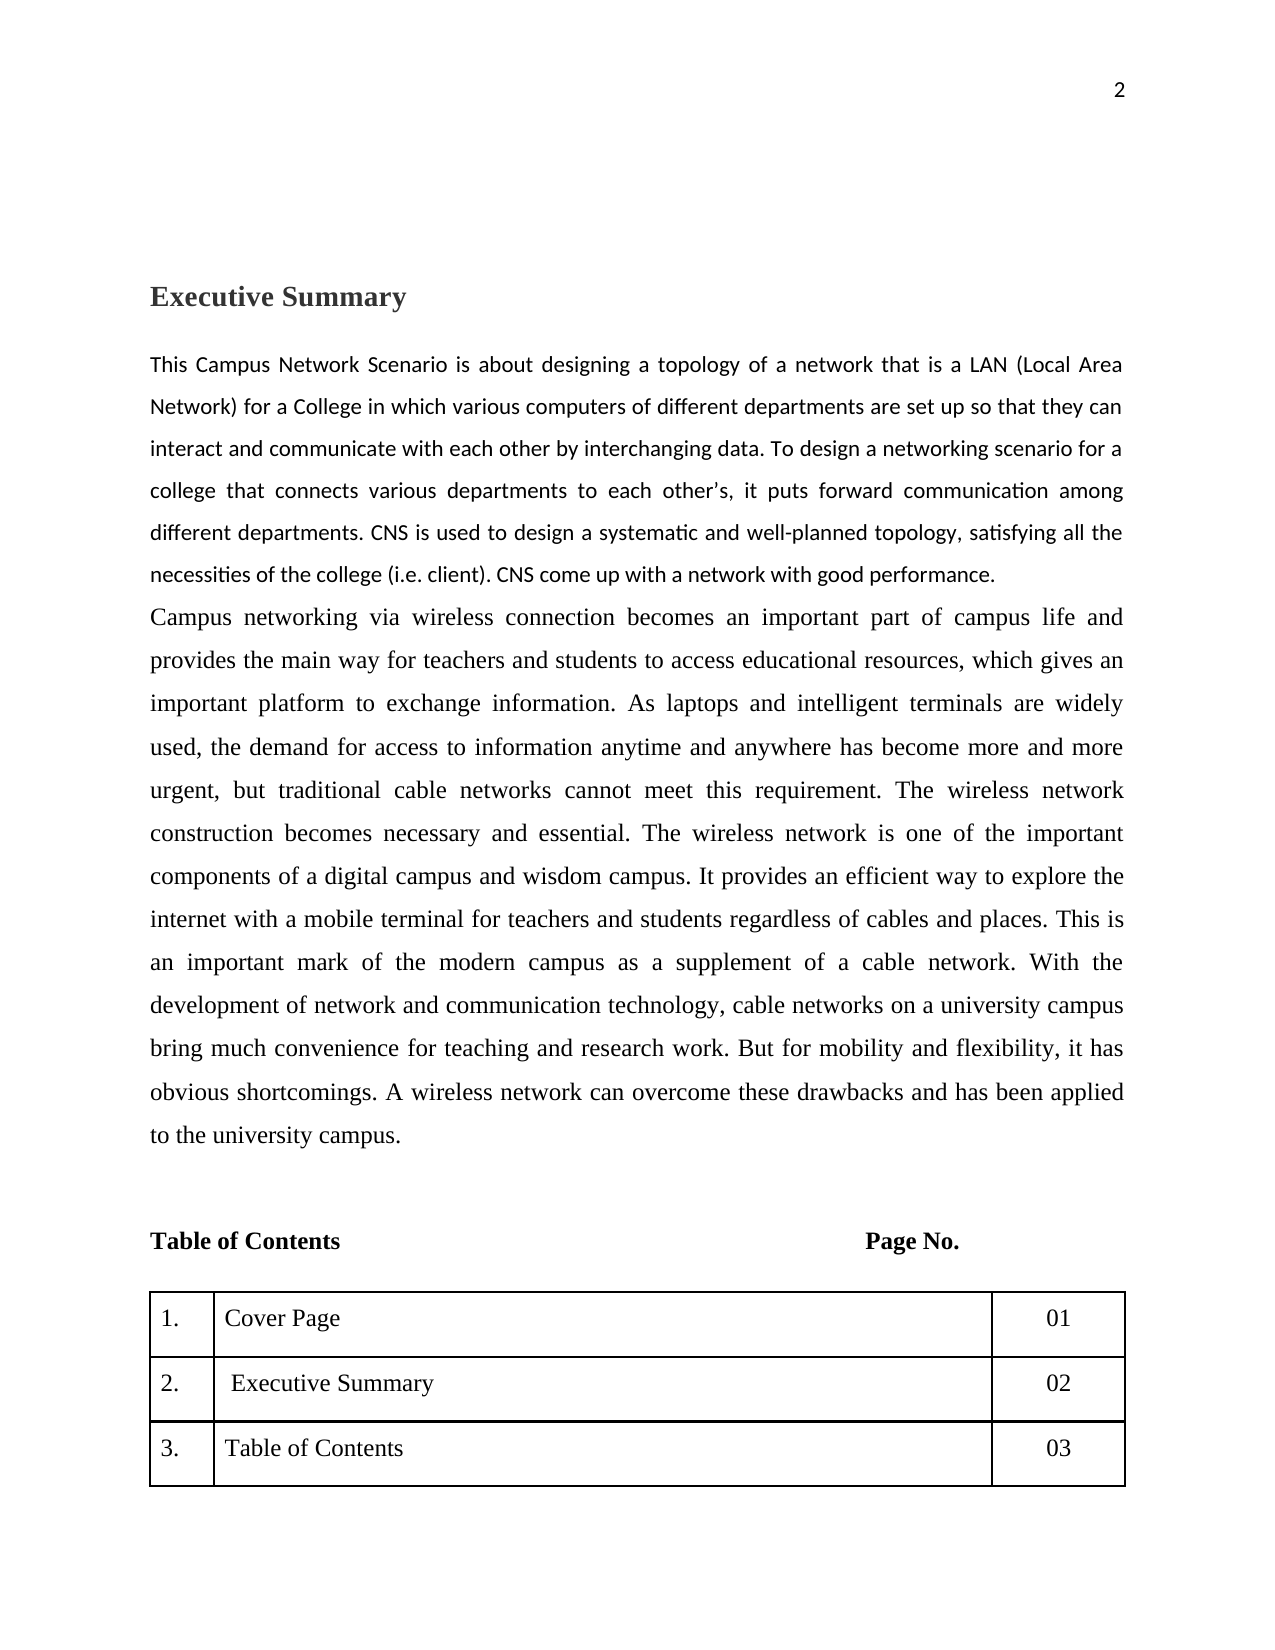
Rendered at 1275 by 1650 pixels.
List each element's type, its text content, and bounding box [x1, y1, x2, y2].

table_header 01 [993, 1293, 1124, 1356]
table_header Cover Page [215, 1293, 991, 1356]
text Table of Contents Page No. [150, 1226, 1125, 1255]
text Campus networking via wireless connection becomes an important part of campus life and provides the main way for teachers and students to access educational resources, which gives an important platform to exchange information. As laptops and intelligent terminals are widely used, the demand for access to information anytime and anywhere has become more and more urgent, but traditional cable networks cannot meet this requirement. The wireless network construction becomes necessary and essential. The wireless network is one of the important components of a digital campus and wisdom campus. It provides an efficient way to explore the internet with a mobile terminal for teachers and students regardless of cables and places. This is an important mark of the modern campus as a supplement of a cable network. With the development of network and communication technology, cable networks on a university campus bring much convenience for teaching and research work. But for mobility and flexibility, it has obvious shortcomings. A wireless network can overcome these drawbacks and has been applied to the university campus. [150, 602, 1125, 1148]
table_cell Table of Contents [215, 1423, 991, 1485]
table_cell Executive Summary [215, 1358, 991, 1420]
table_cell 03 [993, 1423, 1124, 1485]
text Executive Summary [150, 279, 1125, 312]
table_header 1. [151, 1293, 213, 1356]
table_cell 02 [993, 1358, 1124, 1420]
text This Campus Network Scenario is about designing a topology of a network that is a LAN (Local Area Network) for a College in which various computers of different departments are set up so that they can interact and communicate with each other by interchanging data. To design a networking scenario for a college that connects various departments to each other’s, it puts forward communication among different departments. CNS is used to design a systematic and well-planned topology, satisfying all the necessities of the college (i.e. client). CNS come up with a network with good performance. [150, 350, 1125, 588]
table_cell 3. [151, 1423, 213, 1485]
table_cell 2. [151, 1358, 213, 1420]
